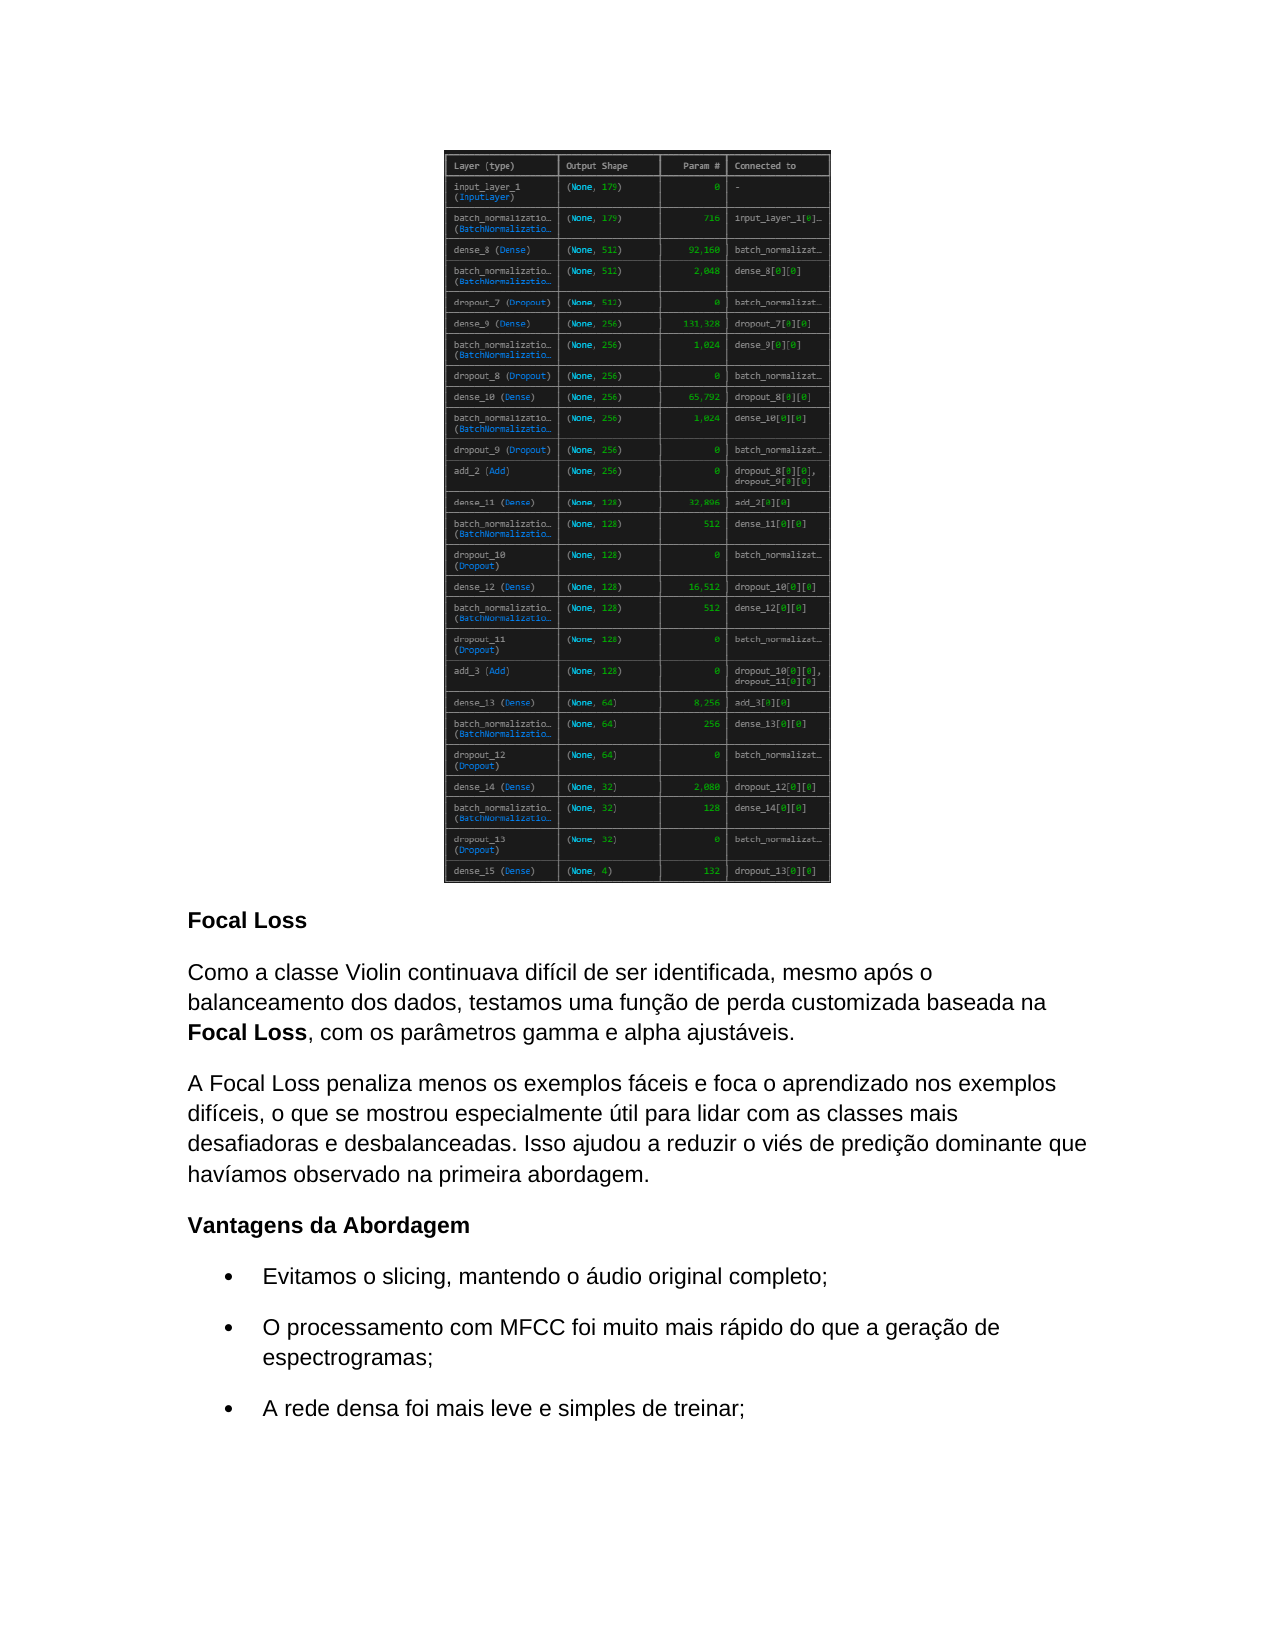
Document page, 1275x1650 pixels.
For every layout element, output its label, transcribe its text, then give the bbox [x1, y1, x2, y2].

list A rede densa foi mais leve e simples de treinar; [225, 1395, 1087, 1421]
text Vantagens da Abordagem [187, 1212, 1087, 1238]
text Focal Loss [187, 907, 1087, 934]
list O processamento com MFCC foi muito mais rápido do que a geração de espectrogramas; [225, 1314, 1087, 1370]
text A Focal Loss penaliza menos os exemplos fáceis e foca o aprendizado nos exemplos difíceis, o que se mostrou especialmente útil para lidar com as classes mais desafiadoras e desbalanceadas. Isso ajudou a reduzir o viés de predição dominante que havíamos observado na primeira abordagem. [187, 1070, 1087, 1187]
text Como a classe Violin continuava difícil de ser identificada, mesmo após o balanceamento dos dados, testamos uma função de perda customizada baseada na Focal Loss, com os parâmetros gamma e alpha ajustáveis. [187, 958, 1087, 1045]
picture [444, 150, 831, 883]
list Evitamos o slicing, mantendo o áudio original completo; [225, 1263, 1087, 1289]
